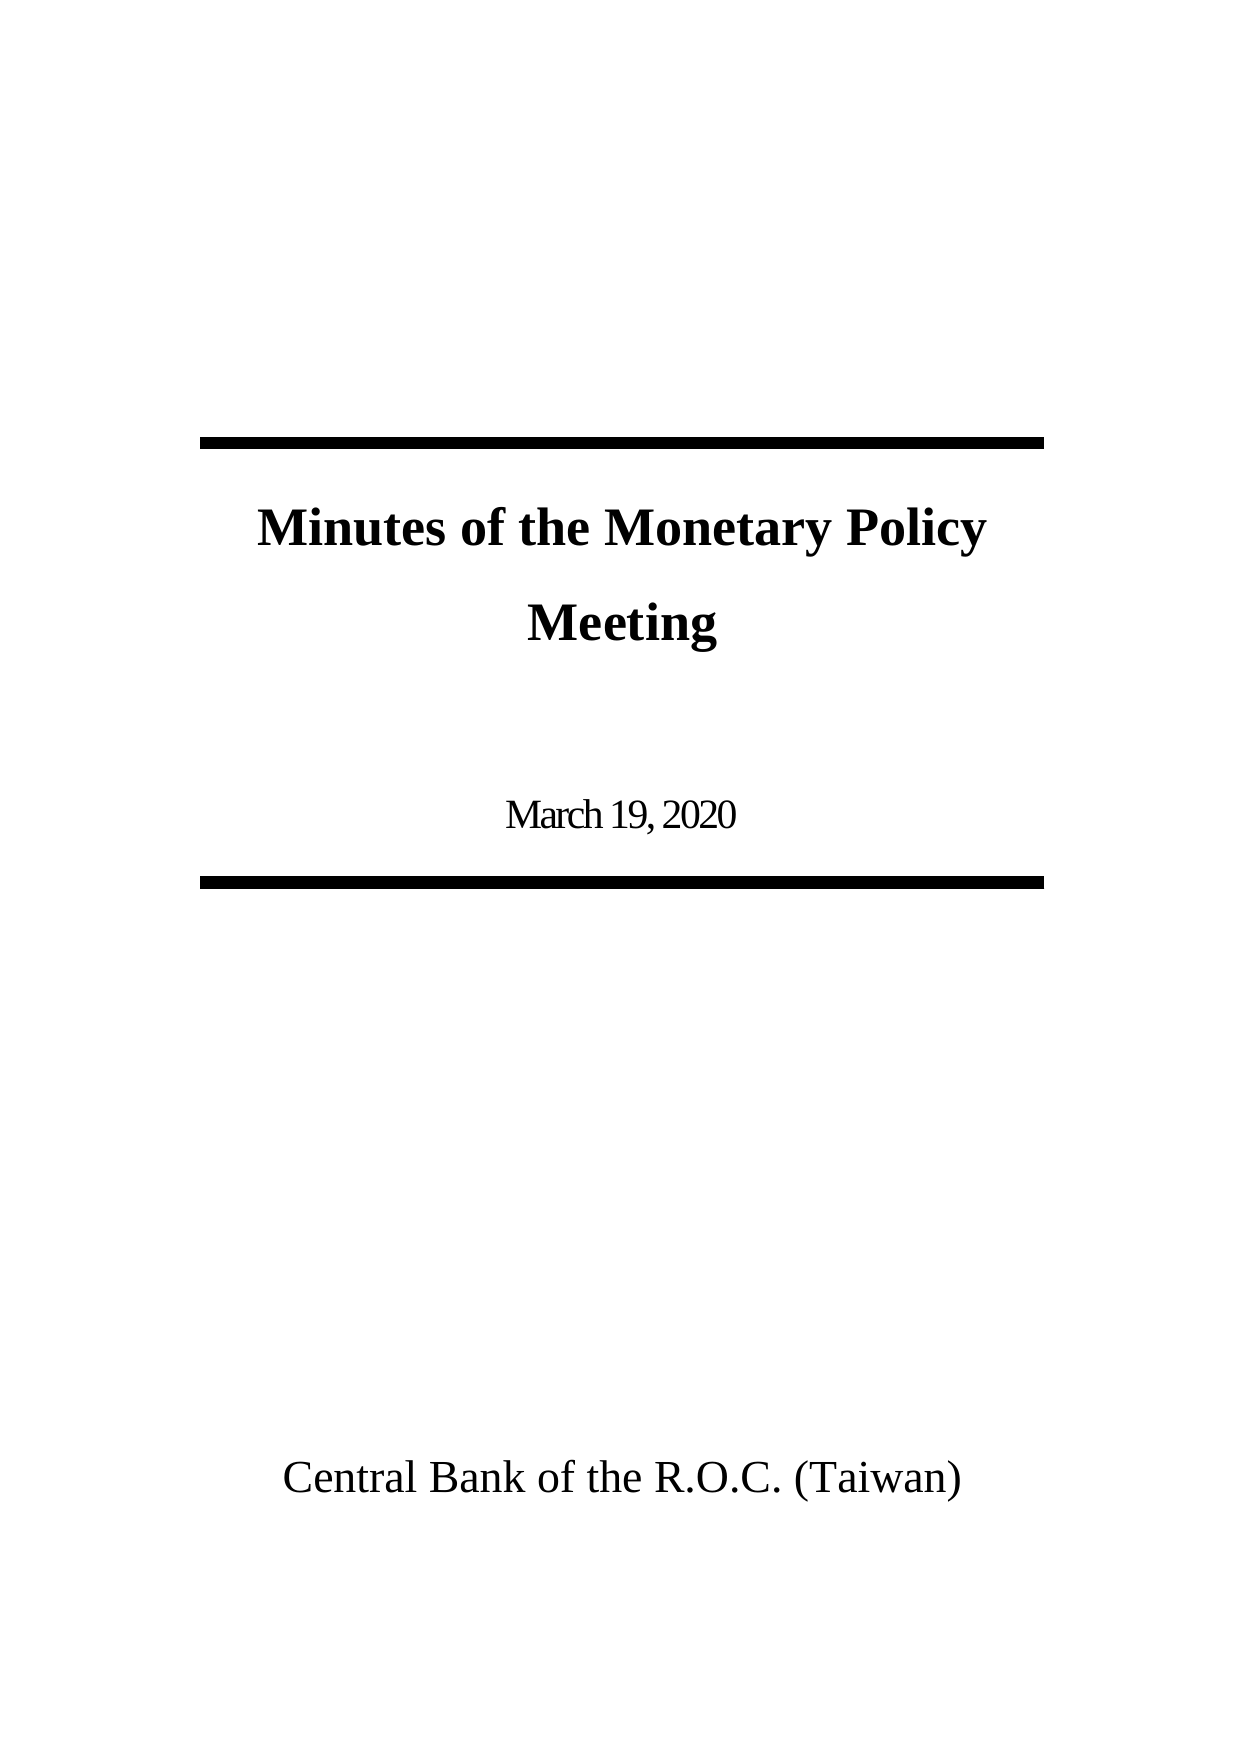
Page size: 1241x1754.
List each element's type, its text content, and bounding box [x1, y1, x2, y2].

text Minutes of the Monetary Policy Meeting [200, 468, 1044, 658]
text March 19, 2020 [200, 766, 1044, 847]
text Central Bank of the R.O.C. (Taiwan) [200, 1439, 1044, 1506]
